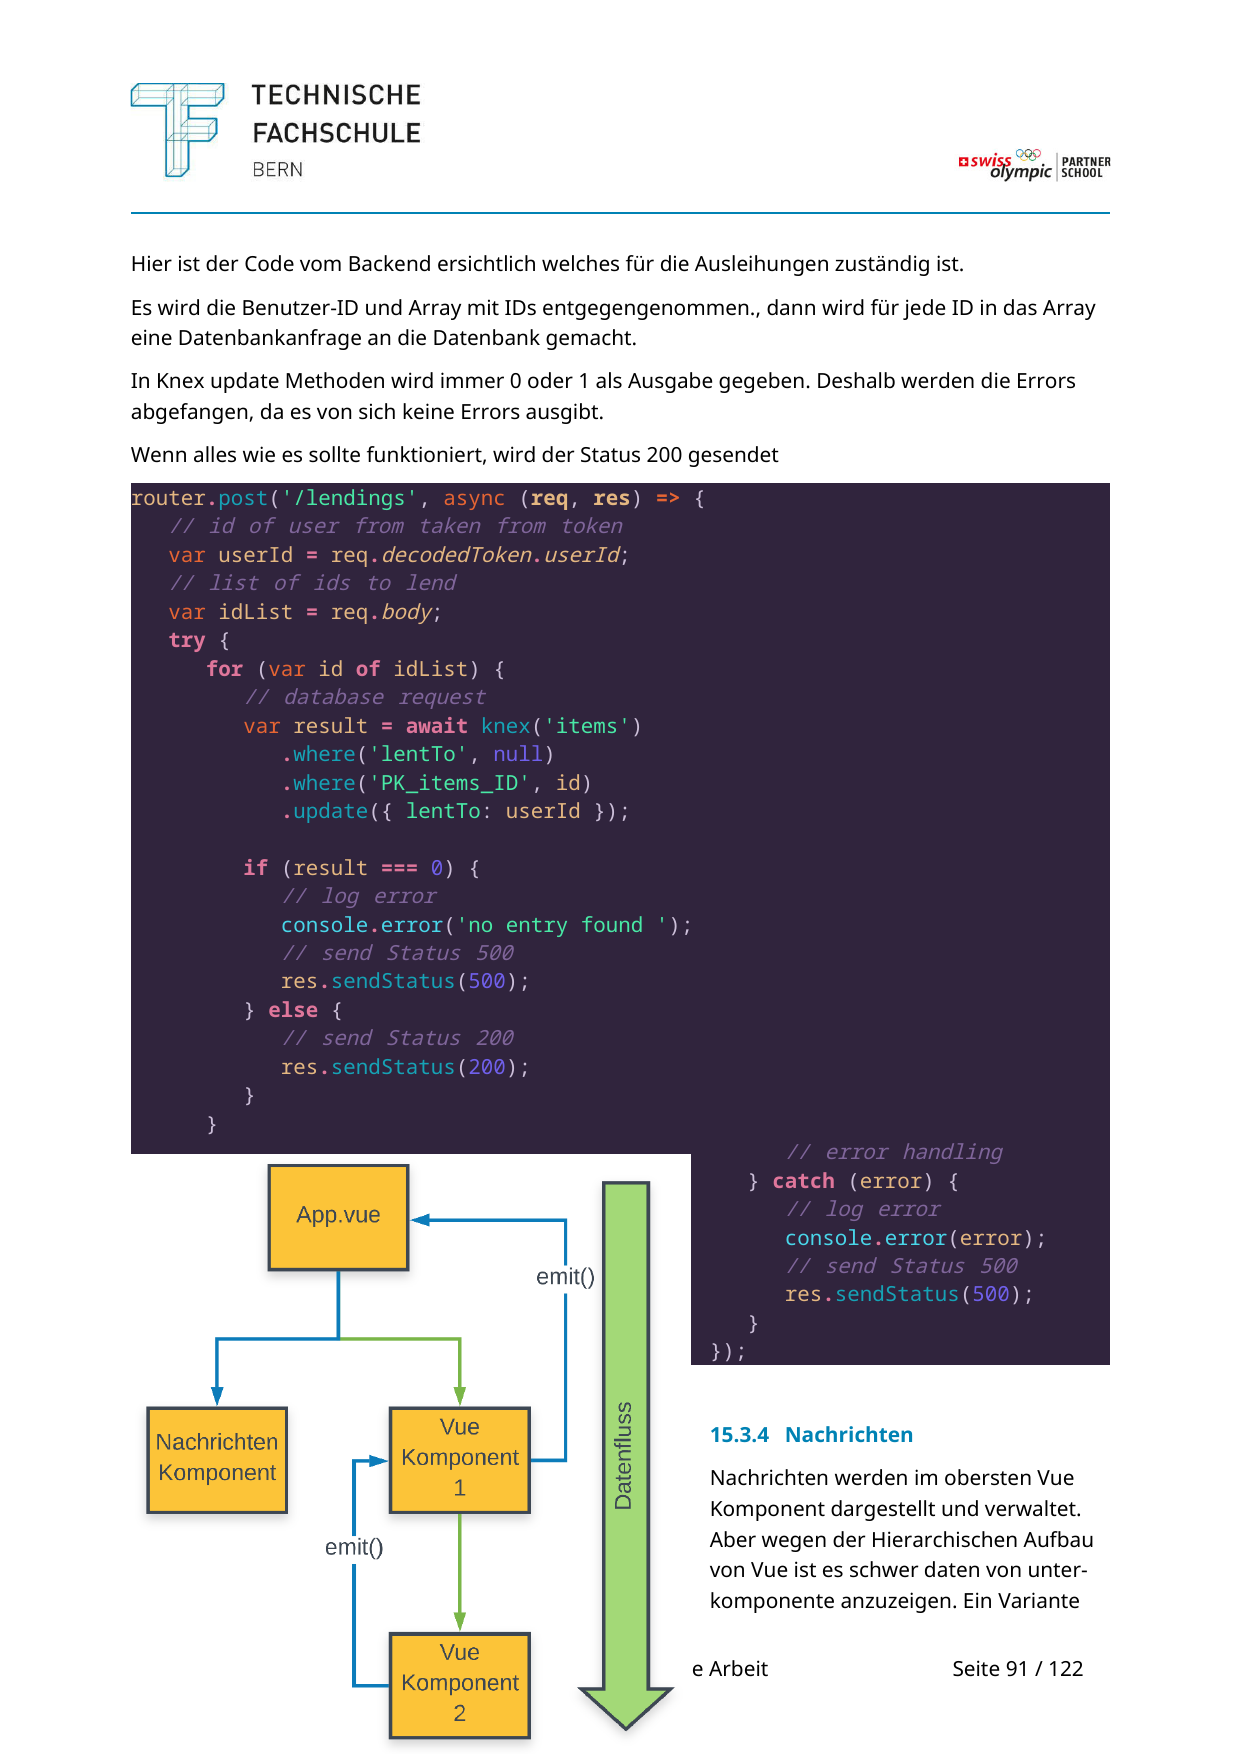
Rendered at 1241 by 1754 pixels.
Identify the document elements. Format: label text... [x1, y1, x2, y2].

text // send Status 500 [131, 938, 1110, 967]
text // send Status 200 [131, 1023, 1110, 1052]
picture [130, 83, 1111, 210]
text .where('lentTo', null) [131, 739, 1110, 768]
text res.sendStatus(200); [131, 1052, 1110, 1080]
text // list of ids to lend [131, 568, 1110, 597]
text } [131, 1080, 1110, 1109]
text Wenn alles wie es sollte funktioniert, wird der Status 200 gesendet [131, 440, 1110, 468]
text } [131, 1109, 1110, 1137]
text Hier ist der Code vom Backend ersichtlich welches für die Ausleihungen zuständig ist. [131, 249, 1110, 278]
text if (result === 0) { [131, 853, 1110, 881]
text } [691, 1308, 1110, 1336]
text var idList = req.body; [131, 597, 1110, 625]
text res.sendStatus(500); [131, 967, 1110, 995]
text var result = await knex('items') [131, 711, 1110, 739]
text res.sendStatus(500); [691, 1279, 1110, 1308]
text // log error [131, 881, 1110, 910]
text // error handling [131, 1137, 1110, 1166]
text } catch (error) { [691, 1166, 1110, 1194]
text }); [691, 1336, 1110, 1365]
text } else { [131, 995, 1110, 1023]
text .update({ lentTo: userId }); [131, 796, 1110, 824]
text for (var id of idList) { [131, 654, 1110, 682]
text router.post('/lendings', async (req, res) => { [131, 483, 1110, 512]
text // log error [691, 1194, 1110, 1223]
text try { [131, 625, 1110, 654]
text In Knex update Methoden wird immer 0 oder 1 als Ausgabe gegeben. Deshalb werden die Errors abgefangen, da es von sich keine Errors ausgibt. [131, 366, 1110, 425]
text console.error(error); [691, 1223, 1110, 1251]
text // id of user from taken from token [131, 512, 1110, 540]
text Es wird die Benutzer-ID und Array mit IDs entgegengenommen., dann wird für jede ID in das Array eine Datenbankanfrage an die Datenbank gemacht. [131, 293, 1110, 352]
text // database request [131, 682, 1110, 711]
text var userId = req.decodedToken.userId; [131, 540, 1110, 568]
text console.error('no entry found '); [131, 910, 1110, 938]
subtitle Nachrichten [691, 1420, 1110, 1449]
text // send Status 500 [691, 1251, 1110, 1279]
text .where('PK_items_ID', id) [131, 768, 1110, 796]
picture [131, 1154, 691, 1754]
